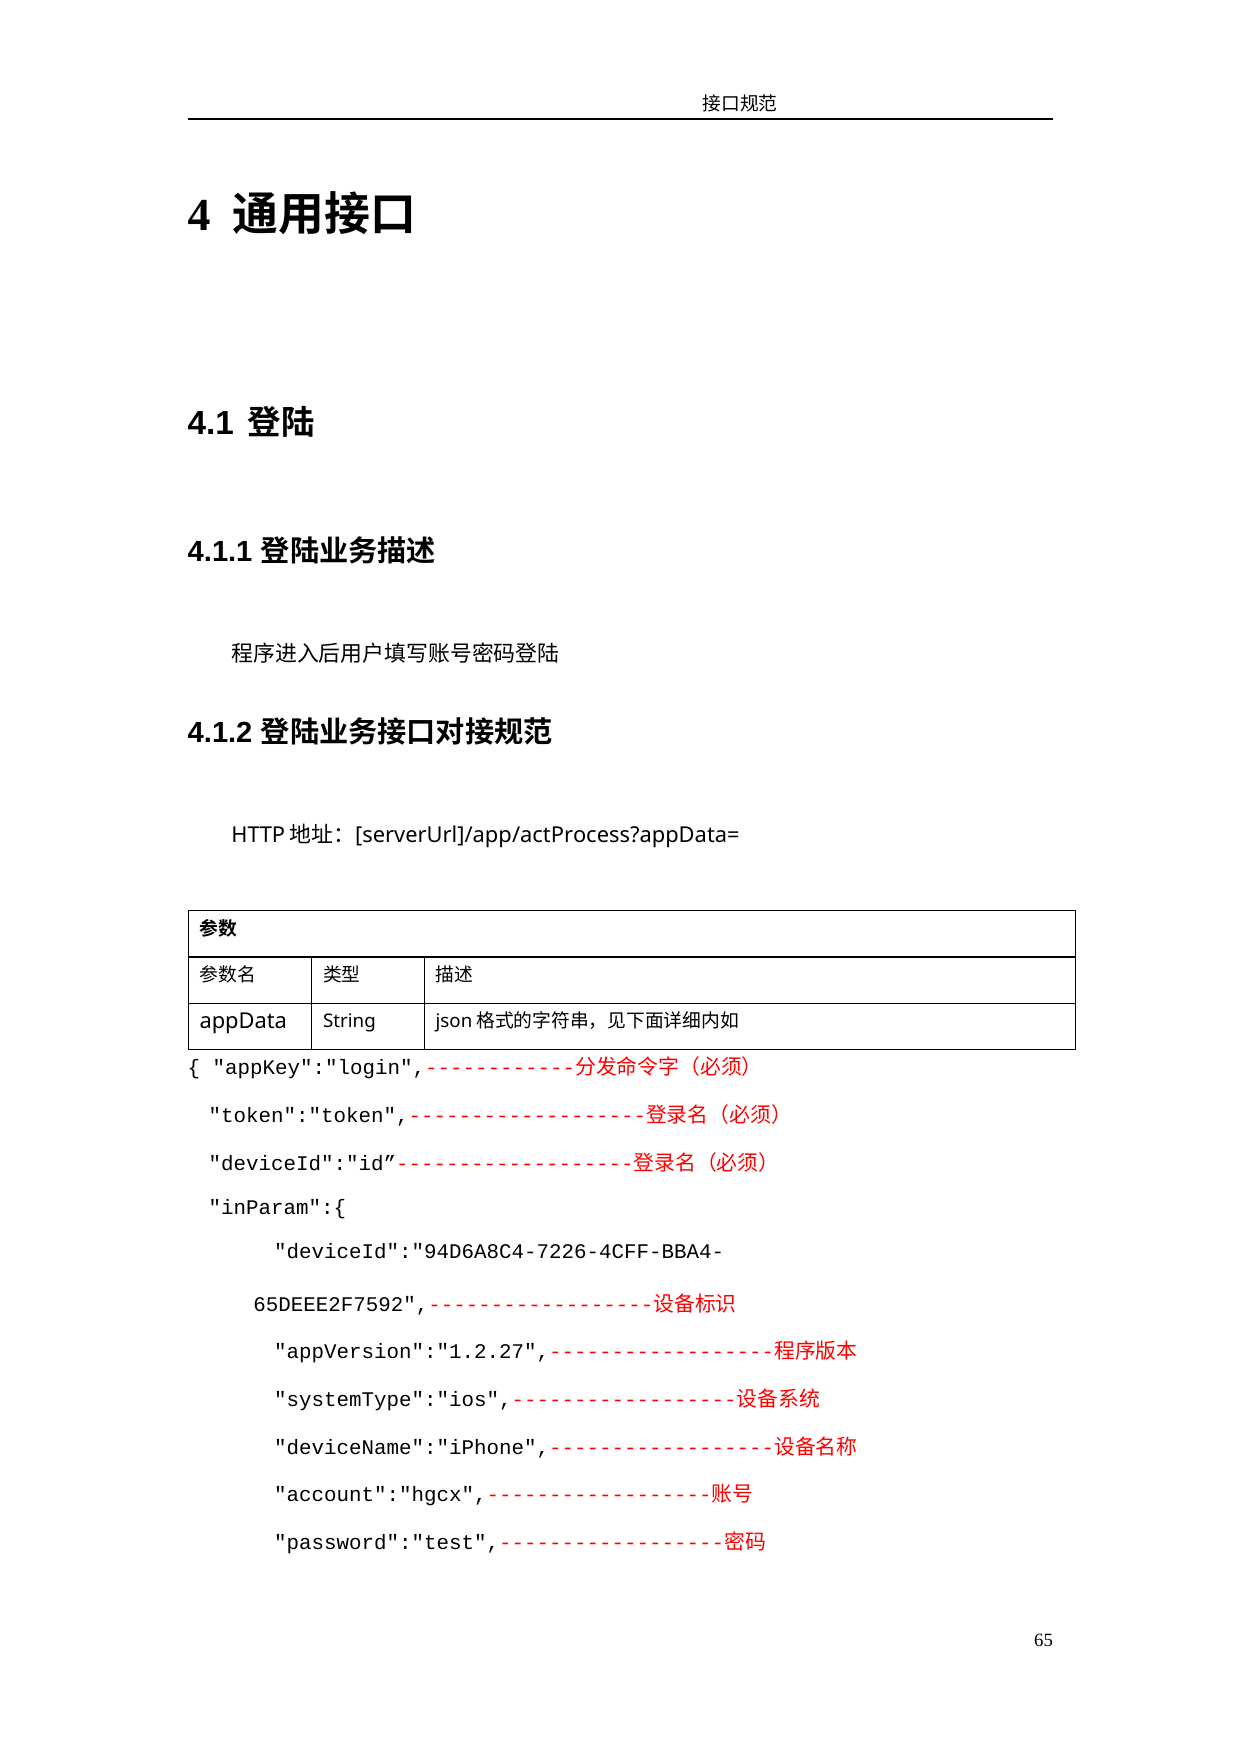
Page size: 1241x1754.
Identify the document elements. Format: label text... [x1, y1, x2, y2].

text 程序进入后用户填写账号密码登陆 [187, 636, 1053, 668]
text "appVersion":"1.2.27",------------------程序版本 [253, 1333, 1053, 1366]
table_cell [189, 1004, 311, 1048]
text "token":"token",-------------------登录名（必须） [187, 1097, 1053, 1130]
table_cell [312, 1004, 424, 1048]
text "systemType":"ios",------------------设备系统 [253, 1381, 1053, 1414]
text "inParam":{ [187, 1193, 1053, 1225]
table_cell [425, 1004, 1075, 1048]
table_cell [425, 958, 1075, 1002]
subtitle 登陆 [187, 387, 1053, 452]
subtitle 4.1.1 登陆业务描述 [187, 517, 1053, 582]
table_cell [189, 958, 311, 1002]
text "deviceId":"id”-------------------登录名（必须） [187, 1145, 1053, 1177]
text "deviceName":"iPhone",------------------设备名称 [253, 1429, 1053, 1461]
subtitle 通用接口 [187, 162, 1053, 259]
text "deviceId":"94D6A8C4-7226-4CFF-BBA4-65DEEE2F7592",------------------设备标识 [253, 1237, 1053, 1318]
text HTTP地址：[serverUrl]/app/actProcess?appData= [187, 817, 1053, 849]
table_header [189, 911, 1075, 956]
text { "appKey":"login",------------分发命令字（必须） [187, 1050, 1053, 1082]
text "password":"test",------------------密码 [253, 1524, 1053, 1557]
text "account":"hgcx",------------------账号 [253, 1477, 1053, 1509]
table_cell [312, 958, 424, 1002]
subtitle 4.1.2 登陆业务接口对接规范 [187, 698, 1053, 763]
